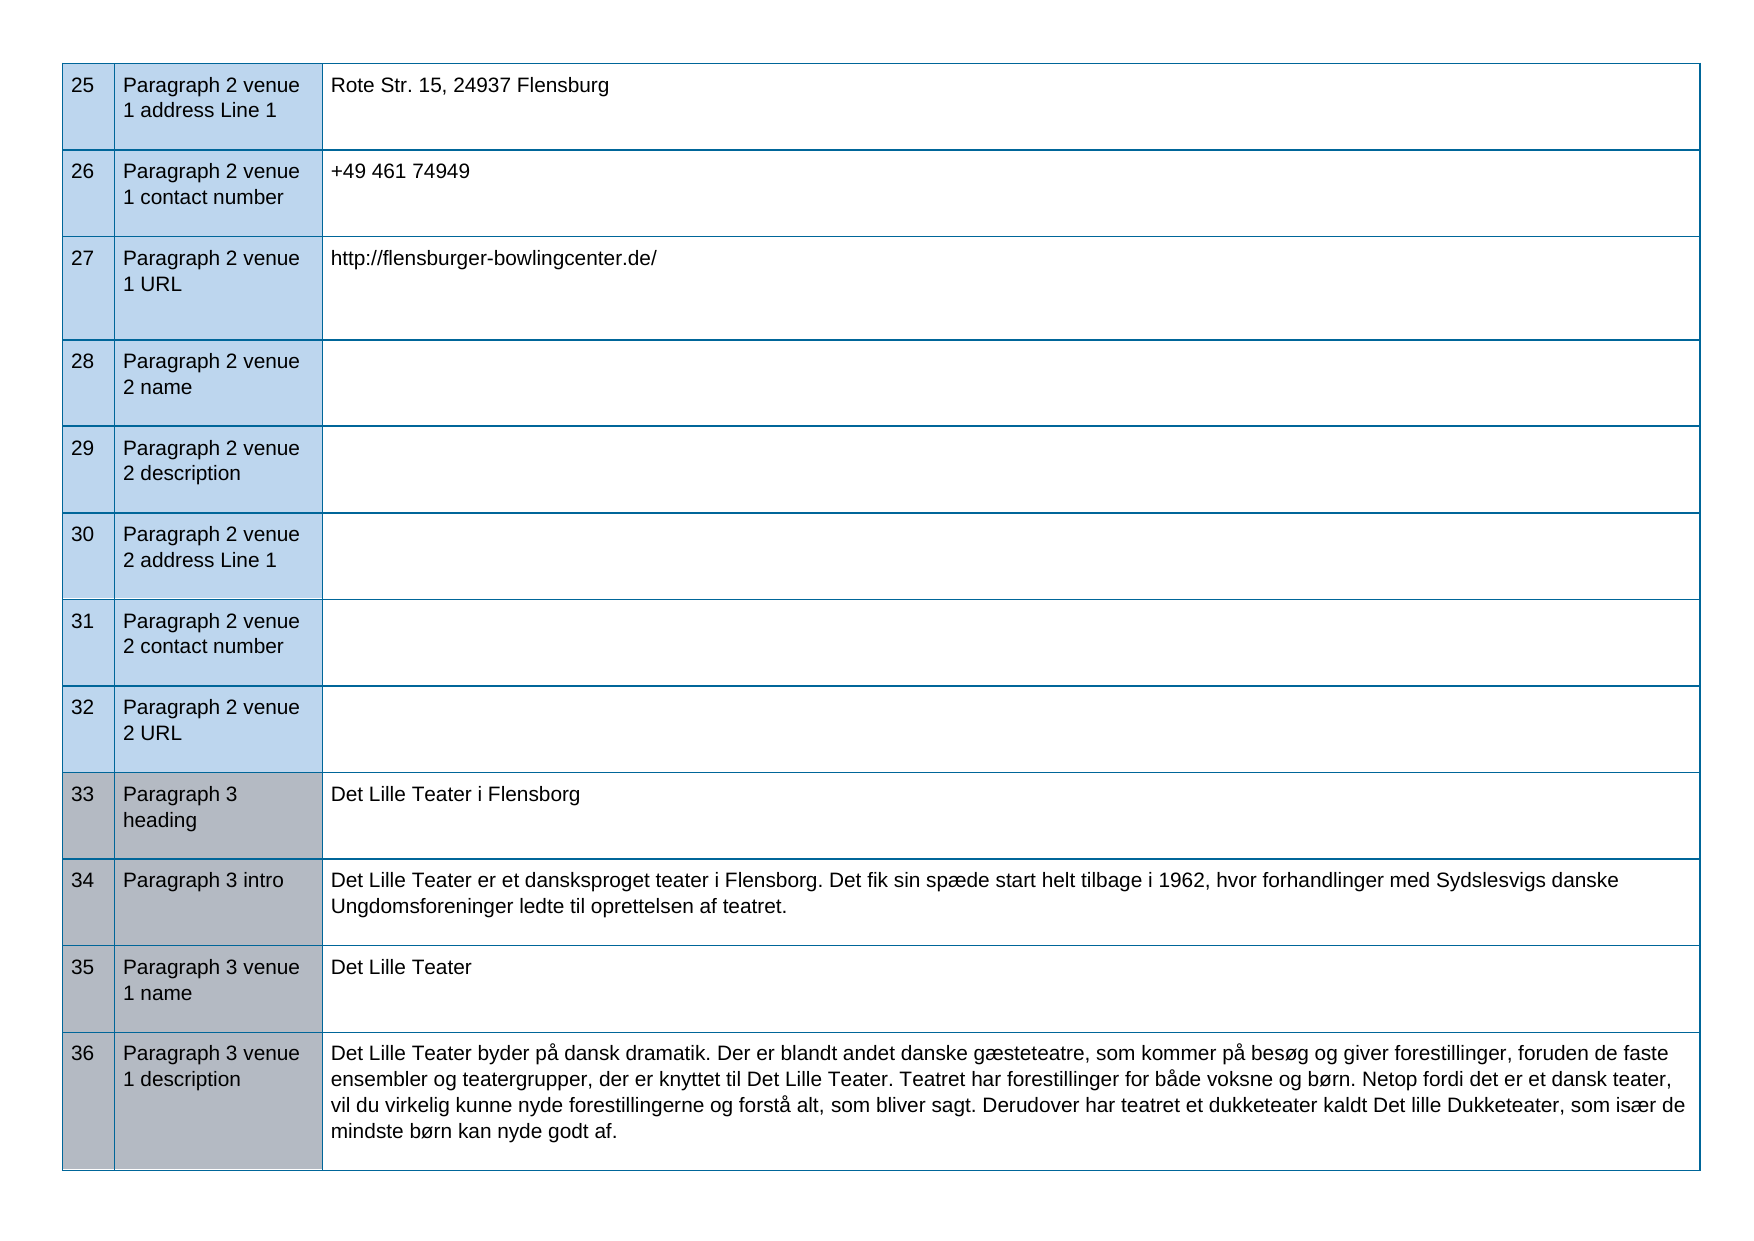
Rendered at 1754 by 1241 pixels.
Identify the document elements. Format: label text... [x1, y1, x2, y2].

table_cell 34 [63, 860, 114, 945]
table_cell Paragraph 3 heading [115, 773, 322, 858]
table_cell 31 [63, 600, 114, 685]
table_cell 28 [63, 341, 114, 425]
table_cell 36 [63, 1033, 114, 1169]
table_cell 26 [63, 151, 114, 236]
table_cell Det Lille Teater er et dansksproget teater i Flensborg. Det fik sin spæde start helt tilbage i 1962, hvor forhandlinger med Sydslesvigs danske Ungdomsforeninger ledte til oprettelsen af teatret. [323, 860, 1699, 945]
table_cell Det Lille Teater i Flensborg [323, 773, 1699, 858]
table_cell http://flensburger-bowlingcenter.de/ [323, 237, 1699, 339]
table_cell [323, 514, 1699, 598]
table_cell Rote Str. 15, 24937 Flensburg [323, 64, 1699, 149]
table_cell Paragraph 2 venue 2 URL [115, 687, 322, 772]
table_cell Paragraph 2 venue 1 contact number [115, 151, 322, 236]
table_cell Paragraph 2 venue 2 name [115, 341, 322, 425]
table_cell 33 [63, 773, 114, 858]
table_cell 30 [63, 514, 114, 598]
table_cell [323, 600, 1699, 685]
table_cell [323, 341, 1699, 425]
table_cell Det Lille Teater [323, 946, 1699, 1031]
table_cell 35 [63, 946, 114, 1031]
table_cell Paragraph 3 venue 1 name [115, 946, 322, 1031]
table_cell 25 [63, 64, 114, 149]
table_cell Paragraph 2 venue 1 URL [115, 237, 322, 339]
table_cell 27 [63, 237, 114, 339]
table_cell [323, 687, 1699, 772]
table_cell Paragraph 2 venue 2 contact number [115, 600, 322, 685]
table_cell Paragraph 3 intro [115, 860, 322, 945]
table_cell Paragraph 2 venue 1 address Line 1 [115, 64, 322, 149]
table_cell 32 [63, 687, 114, 772]
table_cell [323, 427, 1699, 512]
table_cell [115, 1033, 322, 1169]
table_cell Paragraph 2 venue 2 description [115, 427, 322, 512]
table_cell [323, 1033, 1699, 1169]
table_cell 29 [63, 427, 114, 512]
table_cell Paragraph 2 venue 2 address Line 1 [115, 514, 322, 598]
table_cell +49 461 74949 [323, 151, 1699, 236]
